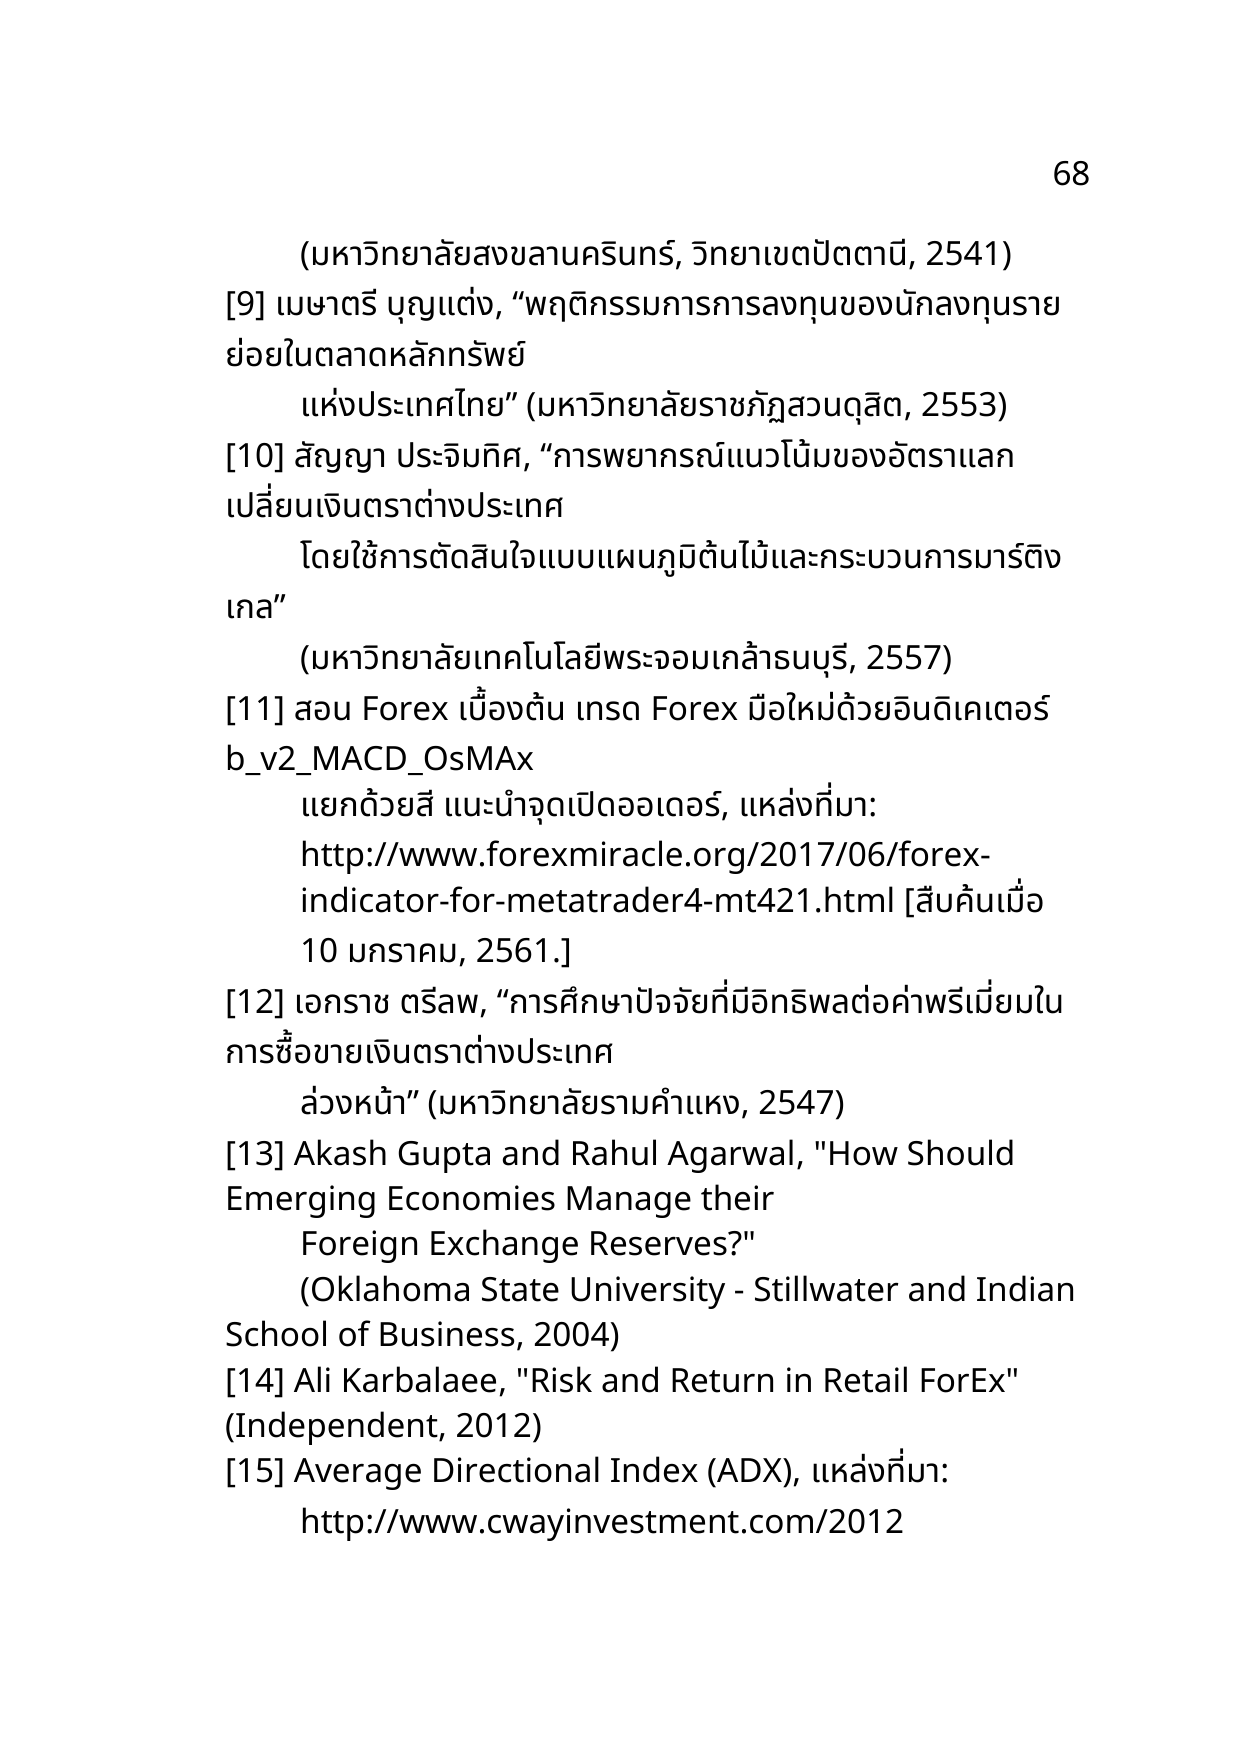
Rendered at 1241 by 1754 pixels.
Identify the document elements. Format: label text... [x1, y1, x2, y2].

text [13] Akash Gupta and Rahul Agarwal, "How Should Emerging Economies Manage their [225, 1129, 1090, 1220]
text [12] เอกราช ตรีลพ, “การศึกษาปัจจัยที่มีอิทธิพลต่อค่าพรีเมี่ยมในการซื้อขายเงินตราต่างประเทศ [225, 978, 1090, 1079]
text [225, 1447, 1090, 1543]
text [10] สัญญา ประจิมทิศ, “การพยากรณ์แนวโน้มของอัตราแลกเปลี่ยนเงินตราต่างประเทศ [225, 432, 1090, 533]
text แห่งประเทศไทย” (มหาวิทยาลัยราชภัฏสวนดุสิต, 2553) [225, 381, 1090, 432]
text แยกด้วยสี แนะนำจุดเปิดออเดอร์, แหล่งที่มา: [225, 780, 1090, 831]
text ล่วงหน้า” (มหาวิทยาลัยรามคําแหง, 2547) [225, 1079, 1090, 1129]
text (มหาวิทยาลัยเทคโนโลยีพระจอมเกล้าธนบุรี, 2557) [225, 634, 1090, 684]
text http://www.forexmiracle.org/2017/06/forex-indicator-for-metatrader4-mt421.html [สืบค้นเมื่อ 10 มกราคม, 2561.] [300, 831, 1090, 978]
text [9] เมษาตรี บุญแต่ง, “พฤติกรรมการการลงทุนของนักลงทุนรายย่อยในตลาดหลักทรัพย์ [225, 280, 1090, 381]
text [14] Ali Karbalaee, "Risk and Return in Retail ForEx" (Independent, 2012) [225, 1356, 1090, 1447]
text Foreign Exchange Reserves?" [225, 1220, 1090, 1266]
text (Oklahoma State University - Stillwater and Indian School of Business, 2004) [225, 1266, 1090, 1356]
text โดยใช้การตัดสินใจแบบแผนภูมิต้นไม้และกระบวนการมาร์ติงเกล” [225, 533, 1090, 634]
text (มหาวิทยาลัยสงขลานครินทร์, วิทยาเขตปัตตานี, 2541) [225, 229, 1090, 280]
text [11] สอน Forex เบื้องต้น เทรด Forex มือใหม่ด้วยอินดิเคเตอร์ b_v2_MACD_OsMAx [225, 684, 1090, 780]
